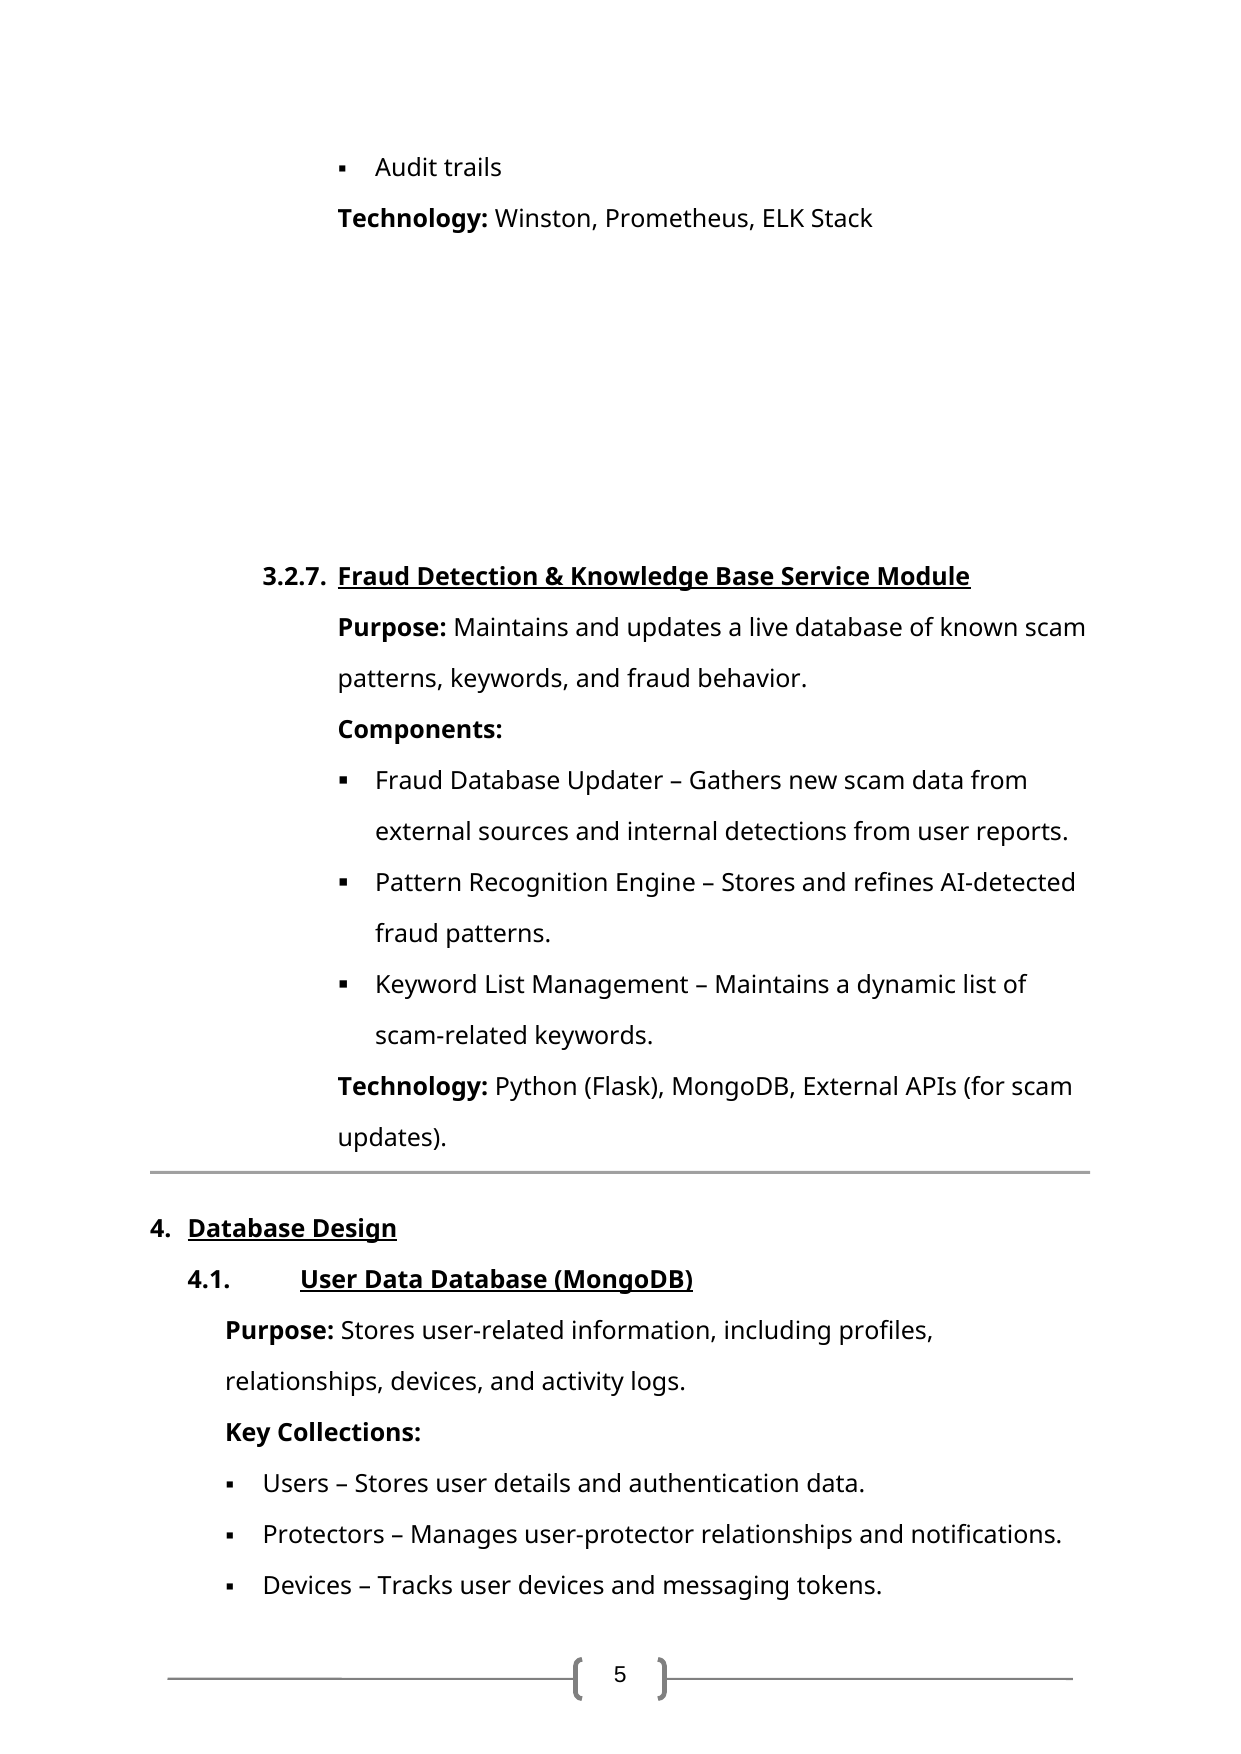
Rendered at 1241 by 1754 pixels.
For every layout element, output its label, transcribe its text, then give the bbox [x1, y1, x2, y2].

list Database Design [150, 1210, 1090, 1244]
list Purpose: Maintains and updates a live database of known scam patterns, keywords, and fraud behavior. [337, 609, 1090, 694]
list Keyword List Management – Maintains a dynamic list of scam-related keywords. [337, 967, 1090, 1052]
list Pattern Recognition Engine – Stores and refines AI-detected fraud patterns. [337, 864, 1090, 950]
text Technology: Python (Flask), MongoDB, External APIs (for scam updates). [337, 1069, 1090, 1154]
list Components: [337, 711, 1090, 746]
text Purpose: Stores user-related information, including profiles, relationships, devices, and activity logs. [225, 1312, 1090, 1397]
list Users – Stores user details and authentication data. [225, 1466, 1090, 1499]
text Key Collections: [150, 1414, 1090, 1448]
list User Data Database (MongoDB) [187, 1261, 1090, 1295]
list Devices – Tracks user devices and messaging tokens. [225, 1568, 1090, 1602]
list Audit trails [337, 150, 1090, 184]
list Fraud Database Updater – Gathers new scam data from external sources and internal detections from user reports. [337, 762, 1090, 848]
text Technology: Winston, Prometheus, ELK Stack [337, 201, 1090, 235]
list Fraud Detection & Knowledge Base Service Module [262, 558, 1090, 592]
list Protectors – Manages user-protector relationships and notifications. [225, 1517, 1090, 1551]
